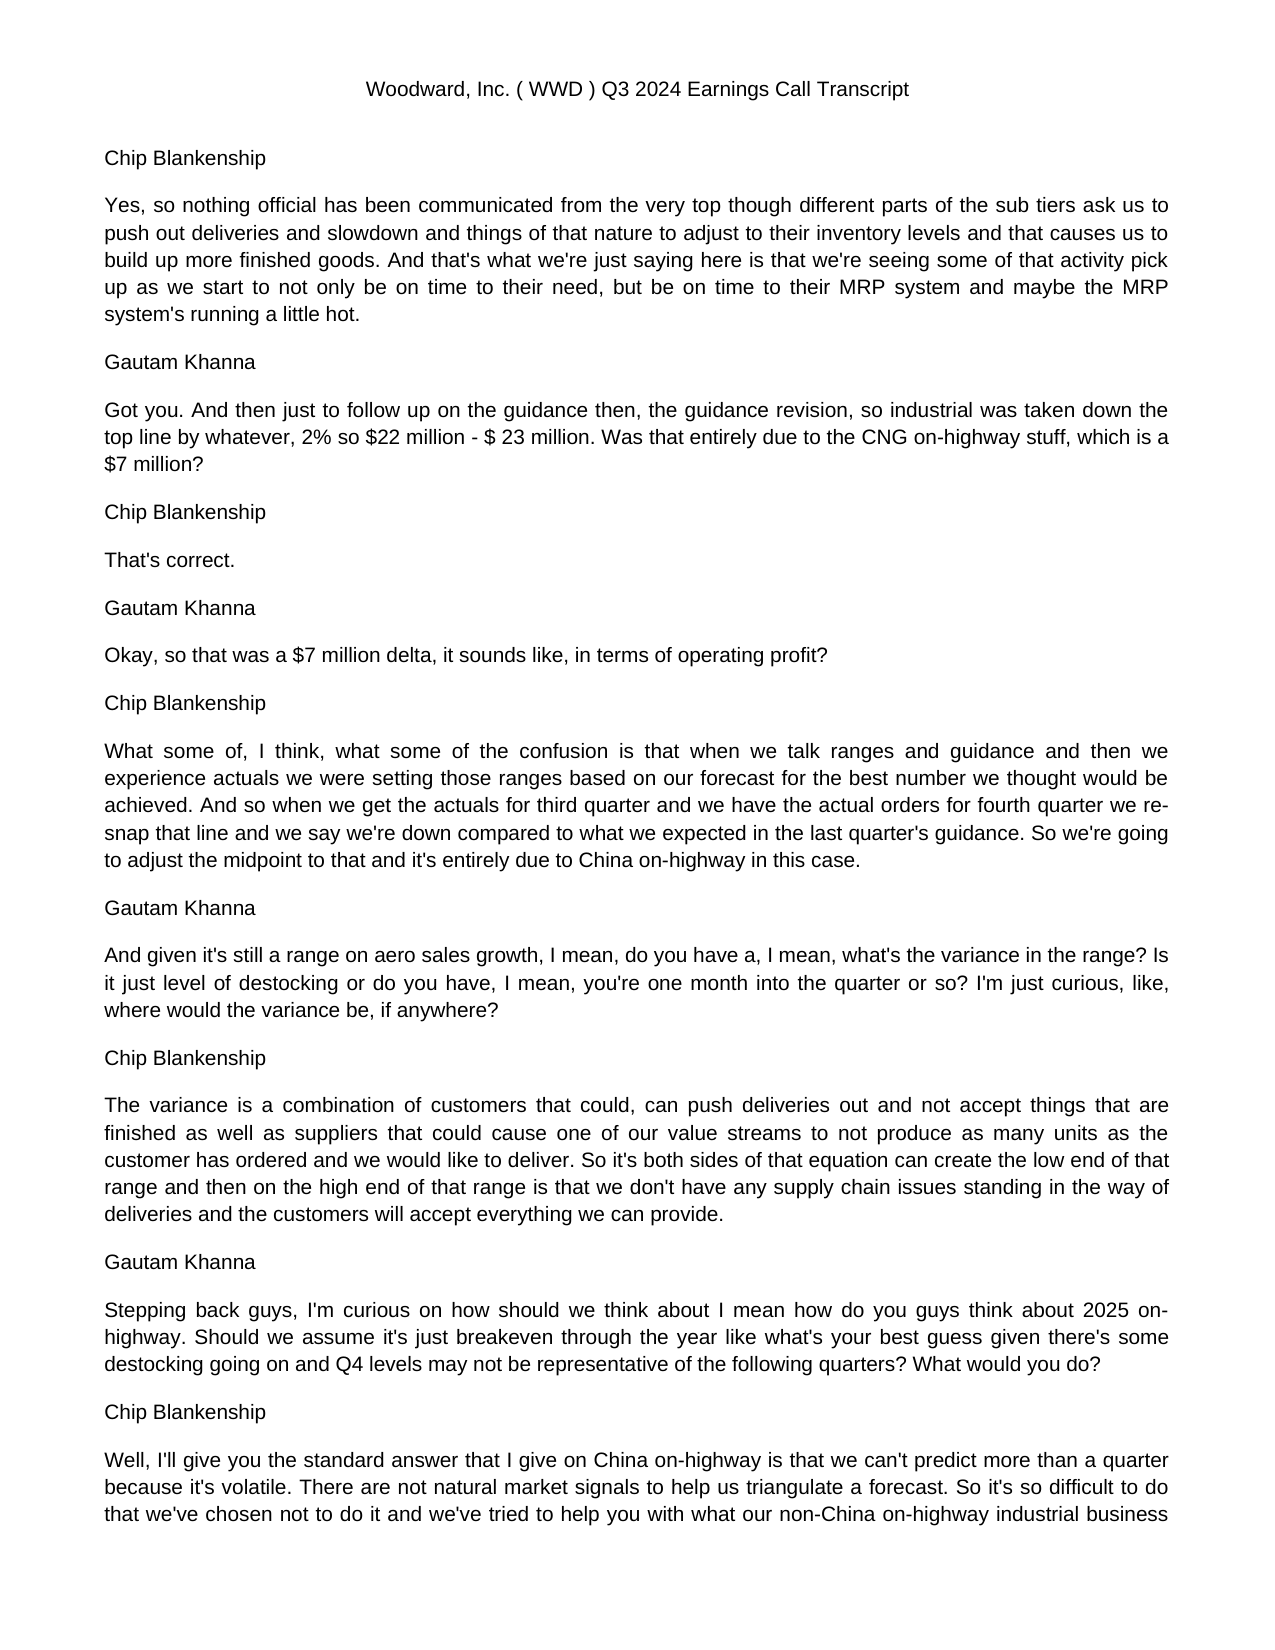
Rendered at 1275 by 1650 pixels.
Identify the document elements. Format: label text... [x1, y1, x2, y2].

text What some of, I think, what some of the confusion is that when we talk ranges and guidance and then we experience actuals we were setting those ranges based on our forecast for the best number we thought would be achieved. And so when we get the actuals for third quarter and we have the actual orders for fourth quarter we re-snap that line and we say we're down compared to what we expected in the last quarter's guidance. So we're going to adjust the midpoint to that and it's entirely due to China on-highway in this case. [104, 736, 1171, 871]
text The variance is a combination of customers that could, can push deliveries out and not accept things that are finished as well as suppliers that could cause one of our value streams to not produce as many units as the customer has ordered and we would like to deliver. So it's both sides of that equation can create the low end of that range and then on the high end of that range is that we don't have any supply chain issues standing in the way of deliveries and the customers will accept everything we can provide. [104, 1090, 1171, 1226]
text Chip Blankenship [104, 142, 1171, 169]
text Gautam Khanna [104, 892, 1171, 919]
text Got you. And then just to follow up on the guidance then, the guidance revision, so industrial was taken down the top line by whatever, 2% so $22 million - $ 23 million. Was that entirely due to the CNG on-highway stuff, which is a $7 million? [104, 394, 1171, 476]
text Chip Blankenship [104, 1396, 1171, 1423]
text Okay, so that was a $7 million delta, it sounds like, in terms of operating profit? [104, 640, 1171, 667]
text Gautam Khanna [104, 592, 1171, 619]
text Stepping back guys, I'm curious on how should we think about I mean how do you guys think about 2025 on-highway. Should we assume it's just breakeven through the year like what's your best guess given there's some destocking going on and Q4 levels may not be representative of the following quarters? What would you do? [104, 1294, 1171, 1376]
text And given it's still a range on aero sales growth, I mean, do you have a, I mean, what's the variance in the range? Is it just level of destocking or do you have, I mean, you're one month into the quarter or so? I'm just curious, like, where would the variance be, if anywhere? [104, 940, 1171, 1021]
text Chip Blankenship [104, 1042, 1171, 1069]
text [104, 1444, 1171, 1526]
text Gautam Khanna [104, 1246, 1171, 1273]
text Chip Blankenship [104, 688, 1171, 715]
text Chip Blankenship [104, 496, 1171, 523]
text That's correct. [104, 544, 1171, 571]
text Gautam Khanna [104, 346, 1171, 373]
text Yes, so nothing official has been communicated from the very top though different parts of the sub tiers ask us to push out deliveries and slowdown and things of that nature to adjust to their inventory levels and that causes us to build up more finished goods. And that's what we're just saying here is that we're seeing some of that activity pick up as we start to not only be on time to their need, but be on time to their MRP system and maybe the MRP system's running a little hot. [104, 190, 1171, 326]
